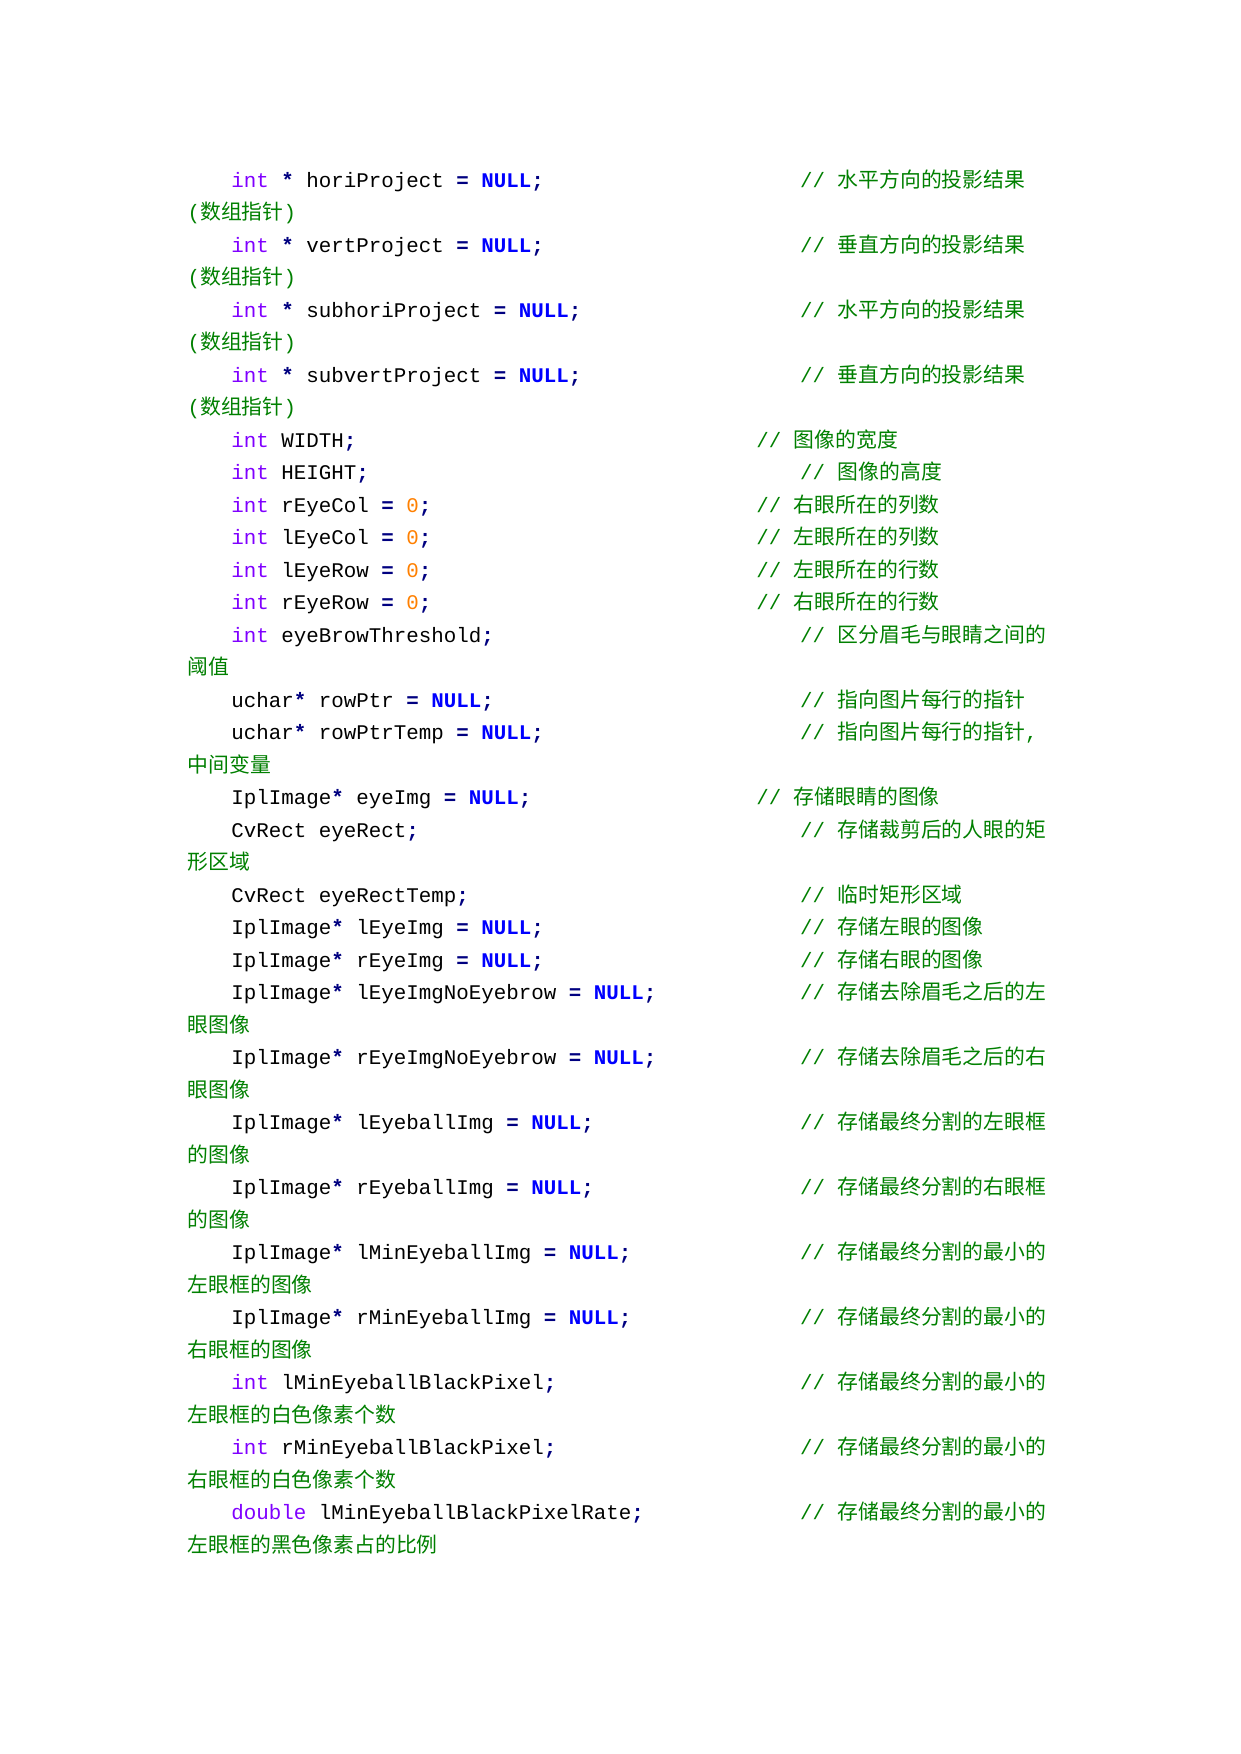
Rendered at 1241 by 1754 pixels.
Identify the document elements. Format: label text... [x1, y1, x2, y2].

text IplImage* eyeImg = NULL; // 存储眼睛的图像 [187, 779, 1053, 812]
text IplImage* rEyeballImg = NULL; // 存储最终分割的右眼框的图像 [187, 1169, 1053, 1234]
text int rEyeCol = 0; // 右眼所在的列数 [187, 487, 1053, 519]
text CvRect eyeRect; // 存储裁剪后的人眼的矩形区域 [187, 812, 1053, 877]
text int * vertProject = NULL; // 垂直方向的投影结果(数组指针) [187, 227, 1053, 292]
text int WIDTH; // 图像的宽度 [187, 422, 1053, 454]
text int lEyeRow = 0; // 左眼所在的行数 [187, 552, 1053, 584]
text IplImage* lEyeballImg = NULL; // 存储最终分割的左眼框的图像 [187, 1104, 1053, 1169]
text IplImage* rEyeImgNoEyebrow = NULL; // 存储去除眉毛之后的右眼图像 [187, 1039, 1053, 1104]
text int rMinEyeballBlackPixel; // 存储最终分割的最小的右眼框的白色像素个数 [187, 1429, 1053, 1494]
text IplImage* lEyeImgNoEyebrow = NULL; // 存储去除眉毛之后的左眼图像 [187, 974, 1053, 1039]
text int * horiProject = NULL; // 水平方向的投影结果(数组指针) [187, 162, 1053, 227]
text int eyeBrowThreshold; // 区分眉毛与眼睛之间的阈值 [187, 617, 1053, 682]
text int lEyeCol = 0; // 左眼所在的列数 [187, 519, 1053, 552]
text IplImage* rEyeImg = NULL; // 存储右眼的图像 [187, 942, 1053, 974]
text IplImage* rMinEyeballImg = NULL; // 存储最终分割的最小的右眼框的图像 [187, 1299, 1053, 1364]
text IplImage* lMinEyeballImg = NULL; // 存储最终分割的最小的左眼框的图像 [187, 1234, 1053, 1299]
text uchar* rowPtrTemp = NULL; // 指向图片每行的指针, 中间变量 [187, 714, 1053, 779]
text IplImage* lEyeImg = NULL; // 存储左眼的图像 [187, 909, 1053, 942]
text int lMinEyeballBlackPixel; // 存储最终分割的最小的左眼框的白色像素个数 [187, 1364, 1053, 1429]
text int rEyeRow = 0; // 右眼所在的行数 [187, 584, 1053, 617]
text int * subhoriProject = NULL; // 水平方向的投影结果(数组指针) [187, 292, 1053, 357]
text int HEIGHT; // 图像的高度 [187, 454, 1053, 487]
text int * subvertProject = NULL; // 垂直方向的投影结果(数组指针) [187, 357, 1053, 422]
text double lMinEyeballBlackPixelRate; // 存储最终分割的最小的左眼框的黑色像素占的比例 [187, 1494, 1053, 1559]
text CvRect eyeRectTemp; // 临时矩形区域 [187, 877, 1053, 909]
text uchar* rowPtr = NULL; // 指向图片每行的指针 [187, 682, 1053, 714]
